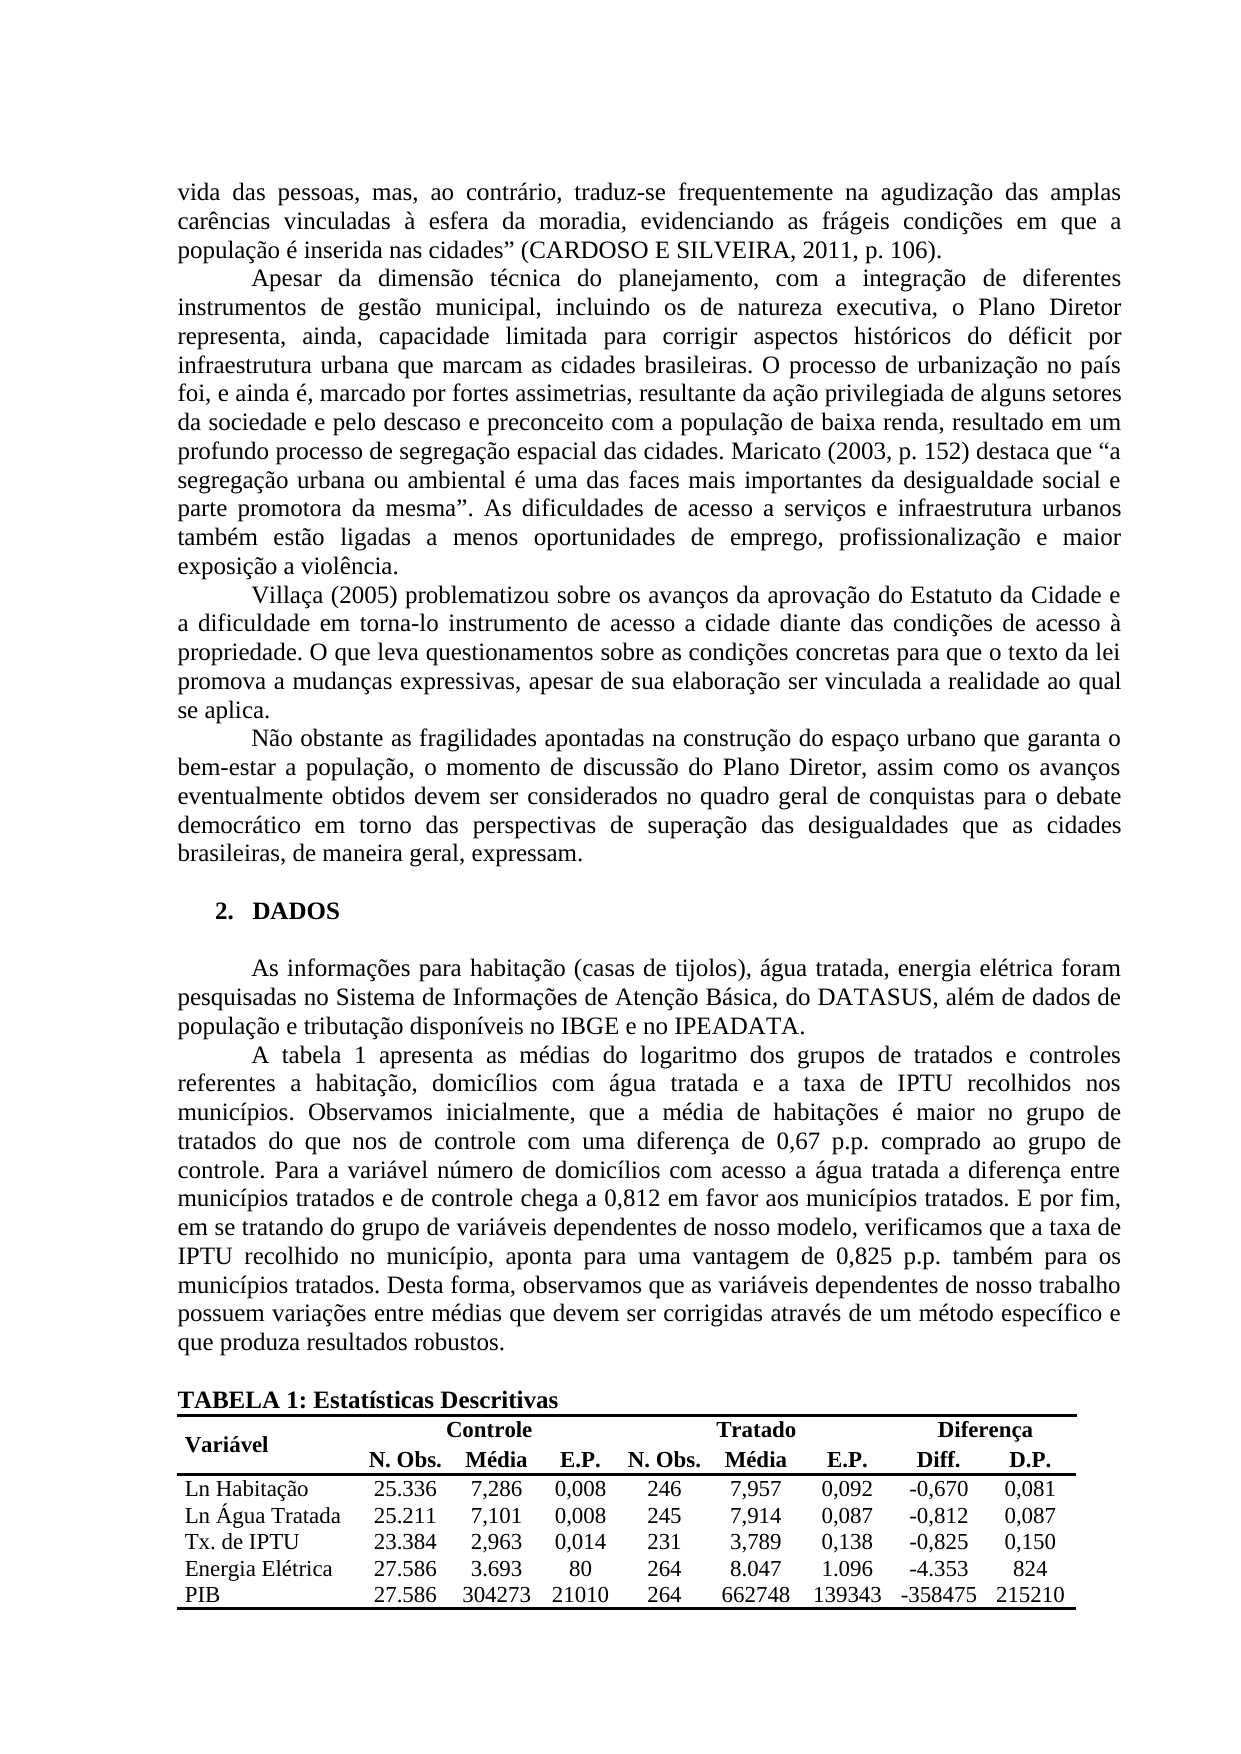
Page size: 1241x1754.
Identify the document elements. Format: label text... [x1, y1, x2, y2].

table_cell 0,087 [984, 1502, 1076, 1528]
table_cell 0,008 [542, 1476, 618, 1502]
table_cell 246 [619, 1476, 710, 1502]
table_cell -0,812 [893, 1502, 984, 1528]
text As informações para habitação (casas de tijolos), água tratada, energia elétrica foram pesquisadas no Sistema de Informações de Atenção Básica, do DATASUS, além de dados de população e tributação disponíveis no IBGE e no IPEADATA. [177, 953, 1122, 1040]
table_cell 7,101 [451, 1502, 542, 1528]
table_cell 304273 [451, 1581, 542, 1607]
table_cell 139343 [801, 1581, 893, 1607]
table_cell E.P. [542, 1443, 618, 1472]
table_cell -0,670 [893, 1476, 984, 1502]
table_cell 0,092 [801, 1476, 893, 1502]
table_cell 7,914 [710, 1502, 801, 1528]
table_cell 7,957 [710, 1476, 801, 1502]
table_cell N. Obs. [619, 1443, 710, 1472]
table_cell 21010 [542, 1581, 618, 1607]
table_header Variável [177, 1417, 359, 1472]
table_cell E.P. [801, 1443, 893, 1472]
table_cell 25.211 [359, 1502, 451, 1528]
table_cell 8.047 [710, 1555, 801, 1581]
table_header Diferença [894, 1417, 1077, 1443]
table_cell 27.586 [359, 1581, 451, 1607]
table_cell Ln Habitação [177, 1476, 359, 1502]
text Apesar da dimensão técnica do planejamento, com a integração de diferentes instrumentos de gestão municipal, incluindo os de natureza executiva, o Plano Diretor representa, ainda, capacidade limitada para corrigir aspectos históricos do déficit por infraestrutura urbana que marcam as cidades brasileiras. O processo de urbanização no país foi, e ainda é, marcado por fortes assimetrias, resultante da ação privilegiada de alguns setores da sociedade e pelo descaso e preconceito com a população de baixa renda, resultado em um profundo processo de segregação espacial das cidades. Maricato (2003, p. 152) destaca que “a segregação urbana ou ambiental é uma das faces mais importantes da desigualdade social e parte promotora da mesma”. As dificuldades de acesso a serviços e infraestrutura urbanos também estão ligadas a menos oportunidades de emprego, profissionalização e maior exposição a violência. [177, 263, 1122, 580]
text A tabela 1 apresenta as médias do logaritmo dos grupos de tratados e controles referentes a habitação, domicílios com água tratada e a taxa de IPTU recolhidos nos municípios. Observamos inicialmente, que a média de habitações é maior no grupo de tratados do que nos de controle com uma diferença de 0,67 p.p. comprado ao grupo de controle. Para a variável número de domicílios com acesso a água tratada a diferença entre municípios tratados e de controle chega a 0,812 em favor aos municípios tratados. E por fim, em se tratando do grupo de variáveis dependentes de nosso modelo, verificamos que a taxa de IPTU recolhido no município, aponta para uma vantagem de 0,825 p.p. também para os municípios tratados. Desta forma, observamos que as variáveis dependentes de nosso trabalho possuem variações entre médias que devem ser corrigidas através de um método específico e que produza resultados robustos. [177, 1040, 1122, 1356]
table_cell 0,014 [542, 1528, 618, 1554]
table_cell 824 [984, 1555, 1076, 1581]
table_cell 231 [619, 1528, 710, 1554]
table_cell -358475 [893, 1581, 984, 1607]
table_cell 0,081 [984, 1476, 1076, 1502]
table_cell 23.384 [359, 1528, 451, 1554]
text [177, 177, 1122, 263]
table_cell 245 [619, 1502, 710, 1528]
table_cell Média [451, 1443, 542, 1472]
table_cell 662748 [710, 1581, 801, 1607]
text Não obstante as fragilidades apontadas na construção do espaço urbano que garanta o bem-estar a população, o momento de discussão do Plano Diretor, assim como os avanços eventualmente obtidos devem ser considerados no quadro geral de conquistas para o debate democrático em torno das perspectivas de superação das desigualdades que as cidades brasileiras, de maneira geral, expressam. [177, 723, 1122, 867]
table_cell 2,963 [451, 1528, 542, 1554]
table_cell 264 [619, 1581, 710, 1607]
text TABELA 1: Estatísticas Descritivas [177, 1385, 1122, 1413]
table_header Controle [359, 1417, 618, 1443]
text Villaça (2005) problematizou sobre os avanços da aprovação do Estatuto da Cidade e a dificuldade em torna-lo instrumento de acesso a cidade diante das condições de acesso à propriedade. O que leva questionamentos sobre as condições concretas para que o texto da lei promova a mudanças expressivas, apesar de sua elaboração ser vinculada a realidade ao qual se aplica. [177, 580, 1122, 723]
table_cell 0,138 [801, 1528, 893, 1554]
table_cell Ln Água Tratada [177, 1502, 359, 1528]
table_cell 1.096 [801, 1555, 893, 1581]
table_cell -4.353 [893, 1555, 984, 1581]
table_cell 3.693 [451, 1555, 542, 1581]
table_cell 80 [542, 1555, 618, 1581]
table_cell Energia Elétrica [177, 1555, 359, 1581]
table_cell 27.586 [359, 1555, 451, 1581]
table_cell 0,008 [542, 1502, 618, 1528]
table_cell Média [710, 1443, 801, 1472]
list DADOS [215, 896, 1122, 925]
table_cell 0,087 [801, 1502, 893, 1528]
table_cell D.P. [984, 1443, 1076, 1472]
table_header Tratado [619, 1417, 893, 1443]
table_cell N. Obs. [359, 1443, 451, 1472]
table_cell -0,825 [893, 1528, 984, 1554]
table_cell 215210 [984, 1581, 1076, 1607]
table_cell 25.336 [359, 1476, 451, 1502]
table_cell Tx. de IPTU [177, 1528, 359, 1554]
table_cell 0,150 [984, 1528, 1076, 1554]
table_cell 264 [619, 1555, 710, 1581]
table_cell PIB [177, 1581, 359, 1607]
table_cell 7,286 [451, 1476, 542, 1502]
table_cell Diff. [893, 1443, 984, 1472]
table_cell 3,789 [710, 1528, 801, 1554]
